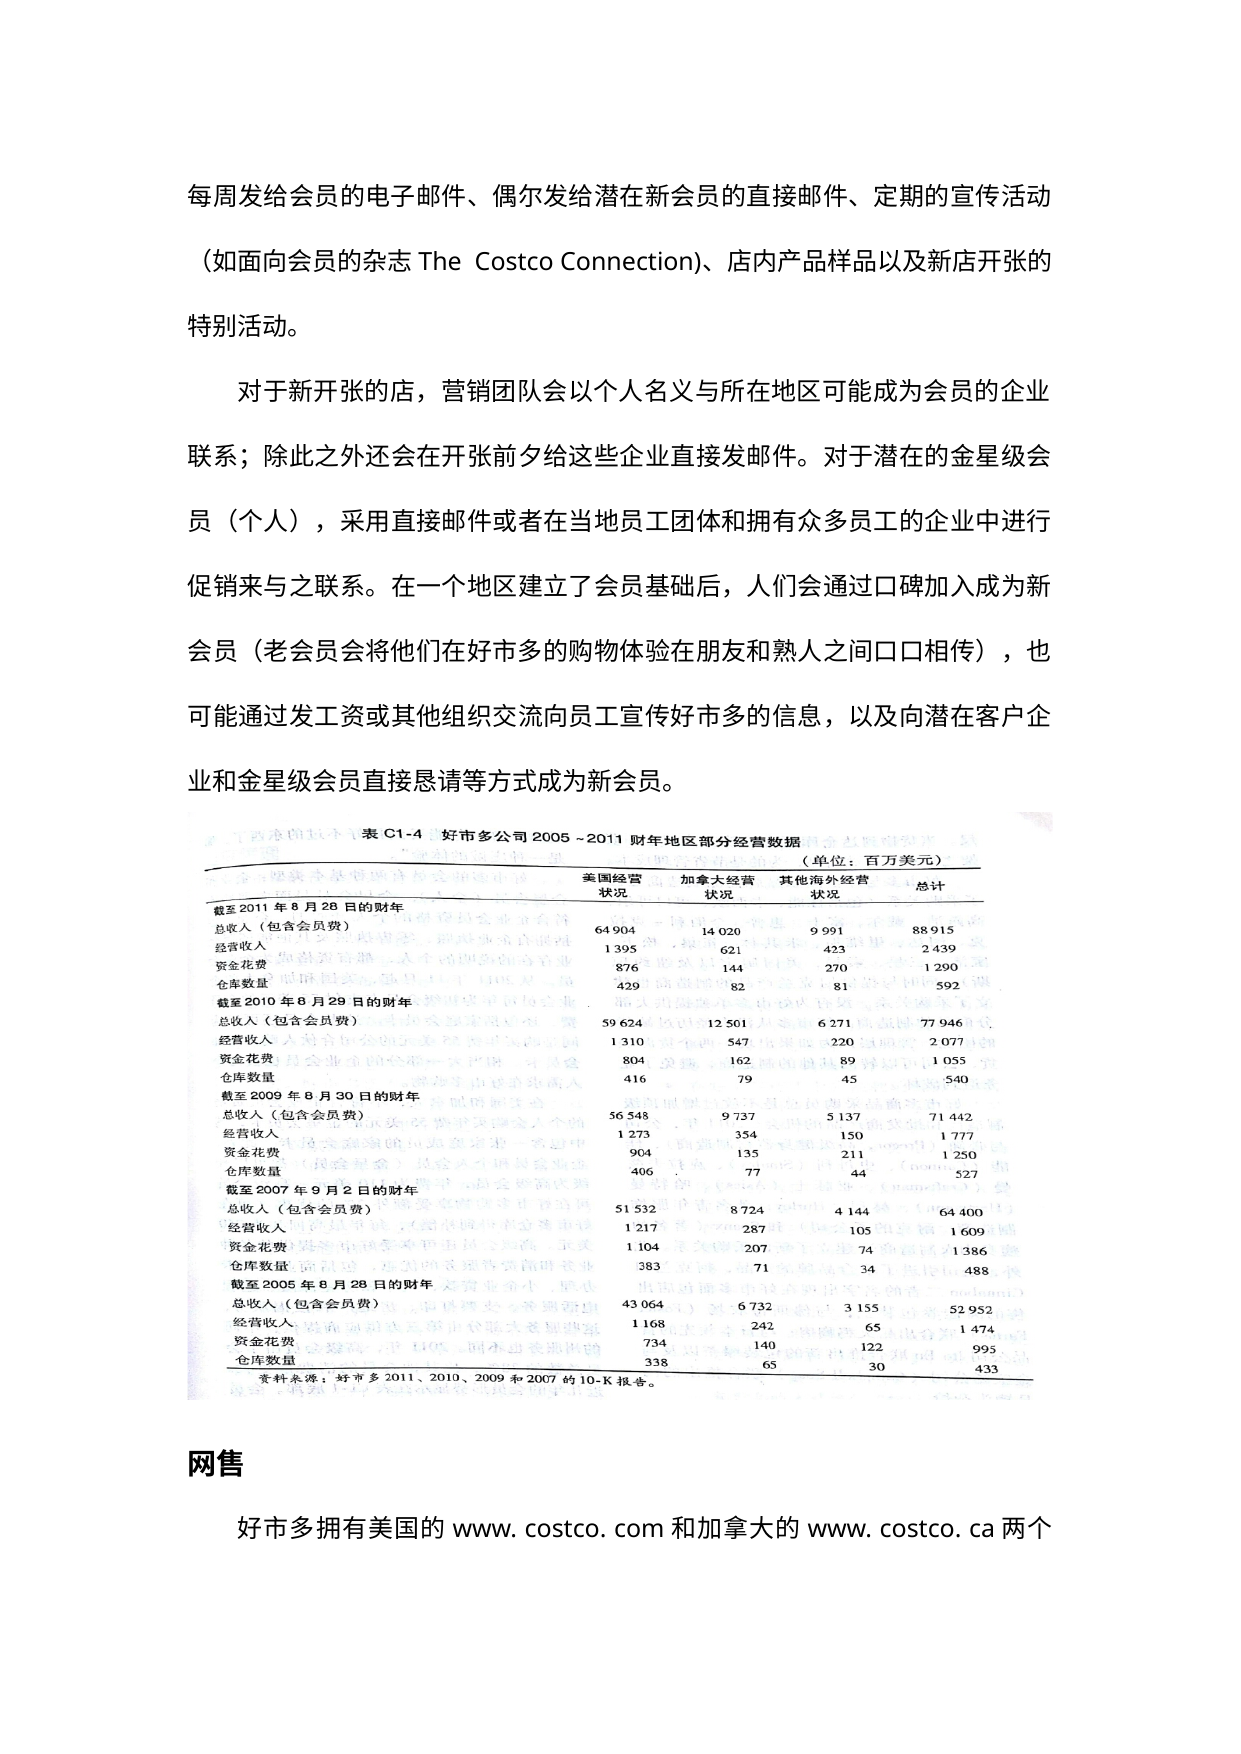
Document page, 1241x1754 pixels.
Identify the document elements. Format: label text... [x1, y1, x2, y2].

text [187, 1494, 1053, 1559]
picture [187, 812, 1053, 1400]
text 对于新开张的店，营销团队会以个人名义与所在地区可能成为会员的企业联系；除此之外还会在开张前夕给这些企业直接发邮件。对于潜在的金星级会员（个人），采用直接邮件或者在当地员工团体和拥有众多员工的企业中进行促销来与之联系。在一个地区建立了会员基础后，人们会通过口碑加入成为新会员（老会员会将他们在好市多的购物体验在朋友和熟人之间口口相传），也可能通过发工资或其他组织交流向员工宣传好市多的信息，以及向潜在客户企业和金星级会员直接恳请等方式成为新会员。 [187, 357, 1053, 812]
text 网售 [187, 1429, 1053, 1494]
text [187, 162, 1053, 357]
